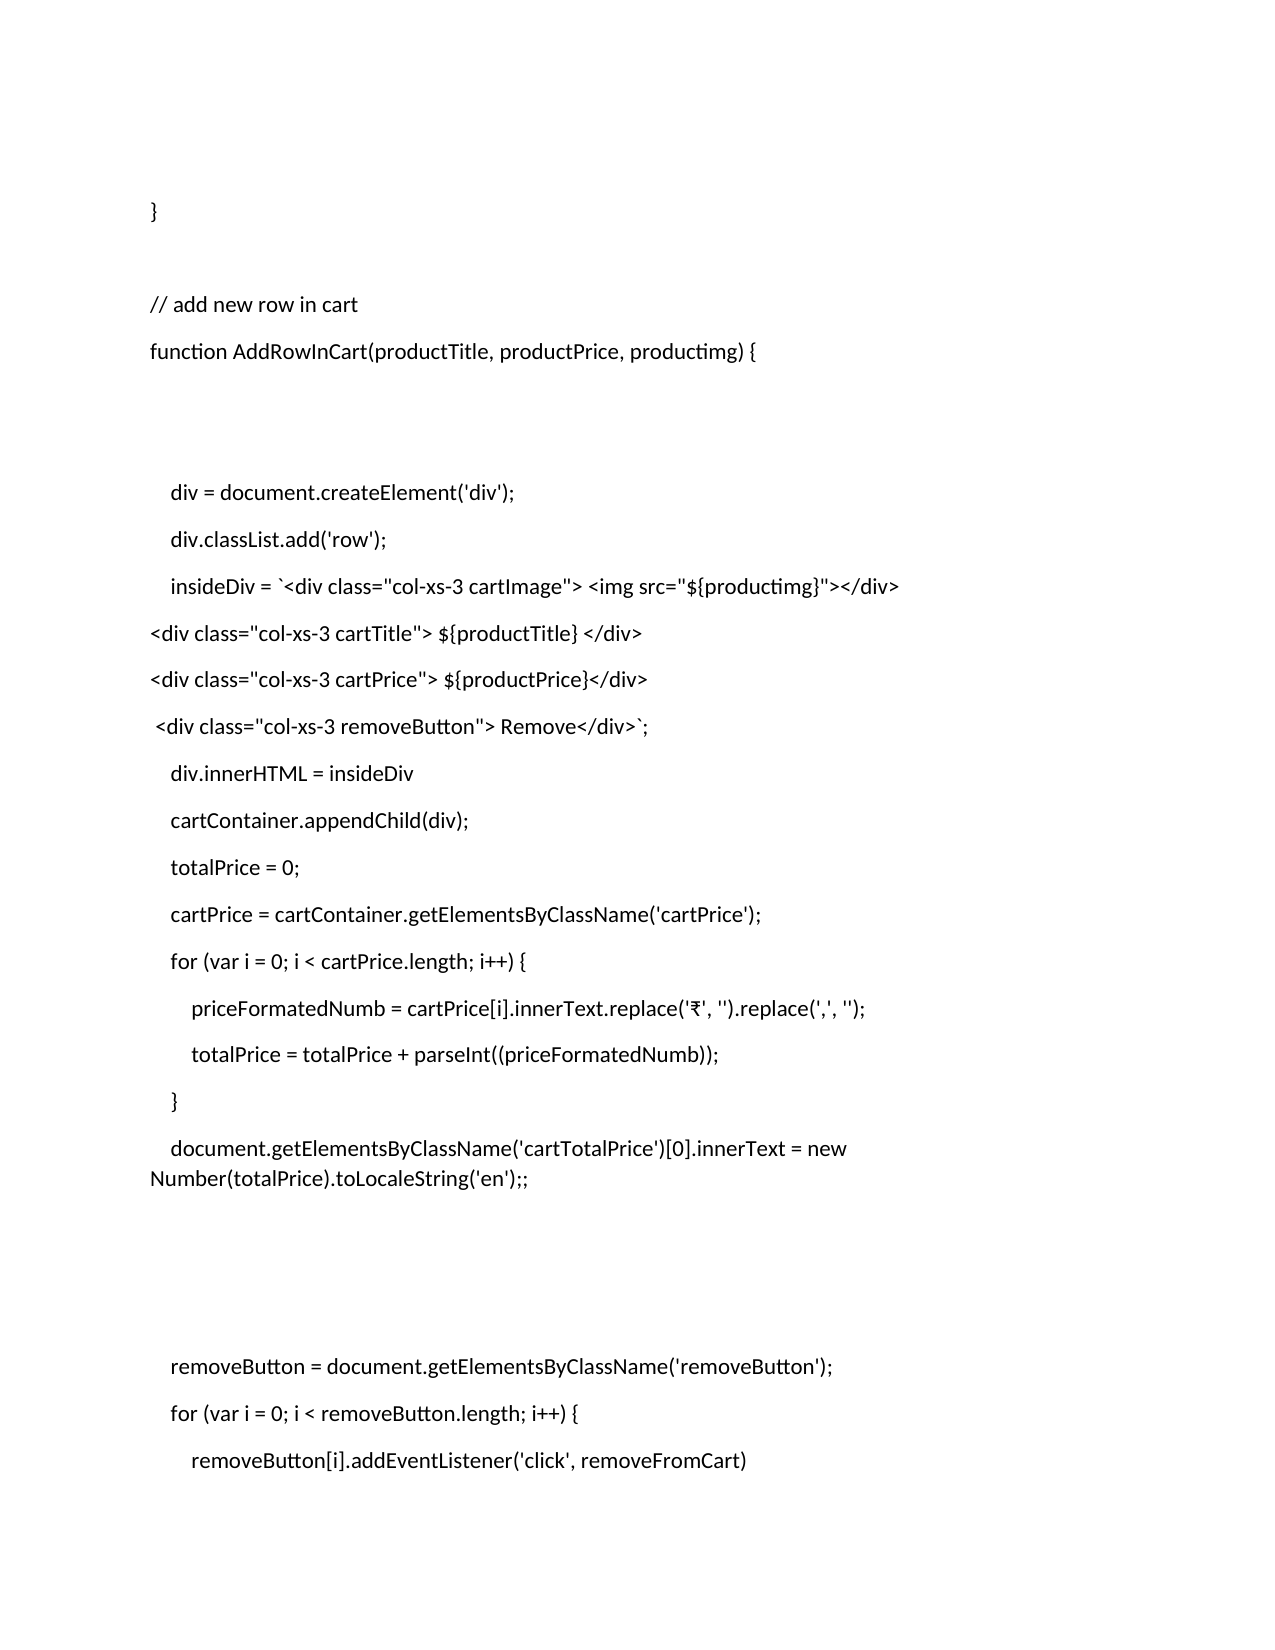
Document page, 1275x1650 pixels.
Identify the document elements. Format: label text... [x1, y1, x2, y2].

text insideDiv = `<div class="col-xs-3 cartImage"> <img src="${productimg}"></div> [150, 572, 1125, 600]
text } [150, 197, 1125, 225]
text <div class="col-xs-3 cartPrice"> ${productPrice}</div> [150, 666, 1125, 694]
text // add new row in cart [150, 291, 1125, 319]
text removeButton = document.getElementsByClassName('removeButton'); [150, 1352, 1125, 1380]
text div.classList.add('row'); [150, 525, 1125, 553]
text for (var i = 0; i < removeButton.length; i++) { [150, 1399, 1125, 1427]
text cartContainer.appendChild(div); [150, 806, 1125, 834]
text <div class="col-xs-3 removeButton"> Remove</div>`; [150, 712, 1125, 741]
text } [150, 1087, 1125, 1116]
text function AddRowInCart(productTitle, productPrice, productimg) { [150, 337, 1125, 366]
text removeButton[i].addEventListener('click', removeFromCart) [150, 1446, 1125, 1474]
text for (var i = 0; i < cartPrice.length; i++) { [150, 947, 1125, 975]
text cartPrice = cartContainer.getElementsByClassName('cartPrice'); [150, 900, 1125, 928]
text document.getElementsByClassName('cartTotalPrice')[0].innerText = new Number(totalPrice).toLocaleString('en');; [150, 1134, 1125, 1193]
text totalPrice = 0; [150, 853, 1125, 881]
text <div class="col-xs-3 cartTitle"> ${productTitle} </div> [150, 619, 1125, 647]
text div.innerHTML = insideDiv [150, 759, 1125, 787]
text priceFormatedNumb = cartPrice[i].innerText.replace('₹', '').replace(',', ''); [150, 994, 1125, 1022]
text totalPrice = totalPrice + parseInt((priceFormatedNumb)); [150, 1041, 1125, 1069]
text div = document.createElement('div'); [150, 478, 1125, 506]
